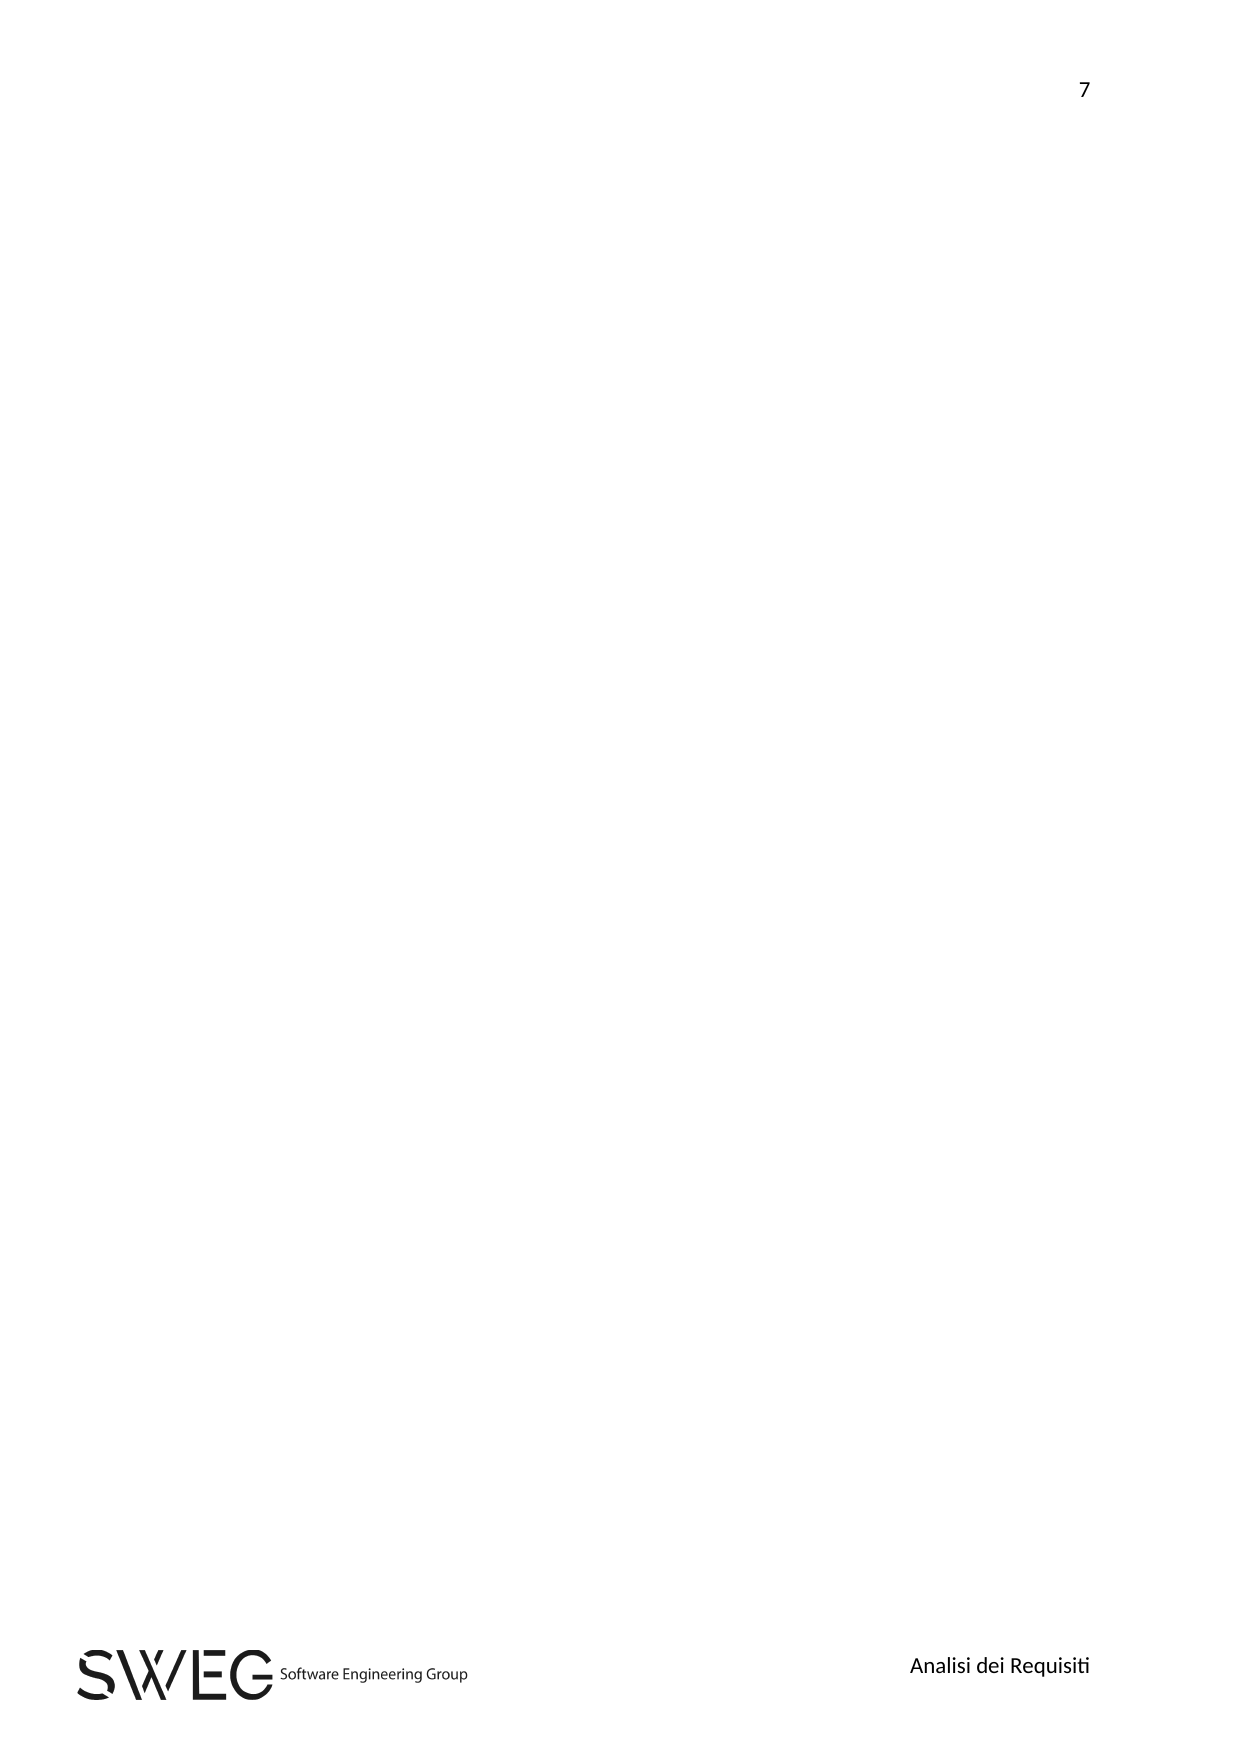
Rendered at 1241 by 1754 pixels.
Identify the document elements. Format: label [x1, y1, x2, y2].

picture [77, 1650, 468, 1700]
